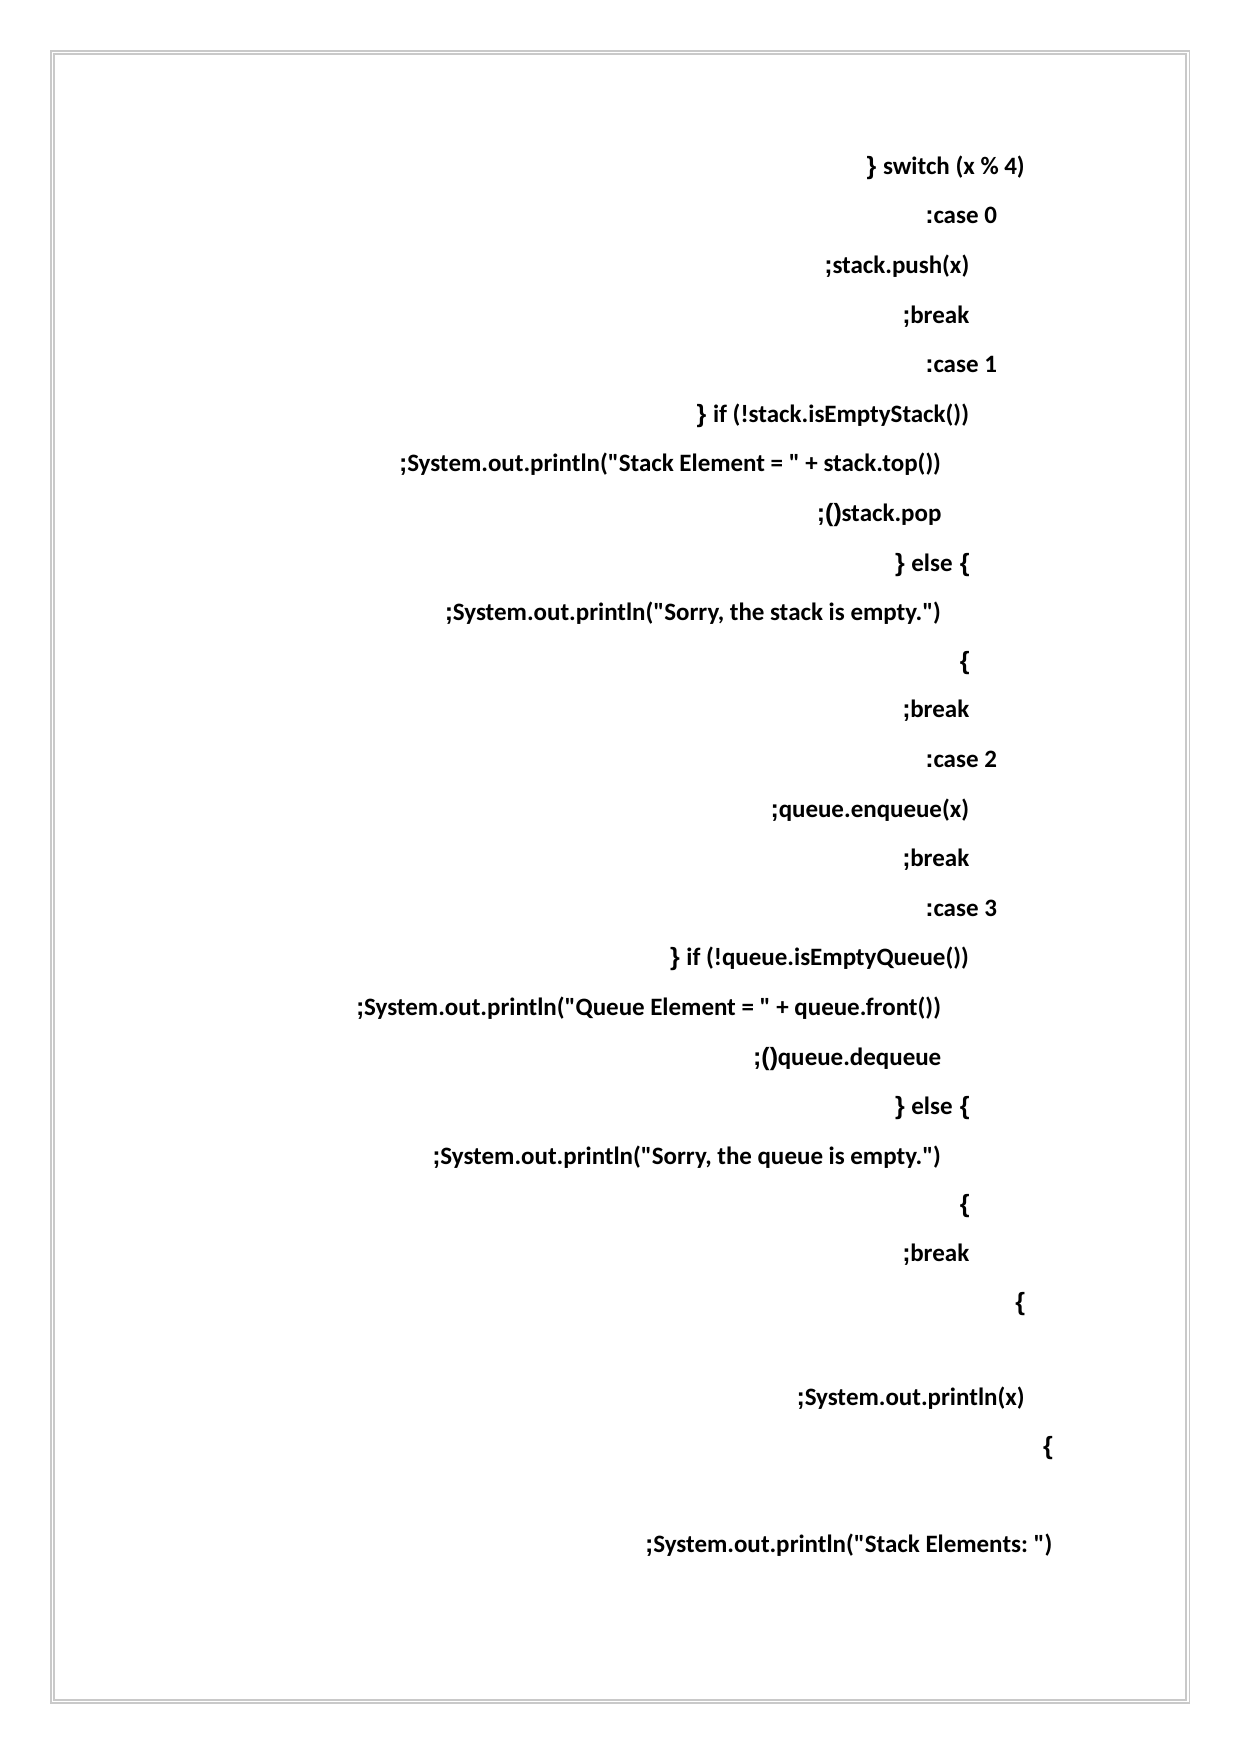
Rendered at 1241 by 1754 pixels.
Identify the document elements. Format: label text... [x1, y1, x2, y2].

text System.out.println("Queue Element = " + queue.front()); [187, 991, 1053, 1022]
text case 2: [187, 743, 1053, 774]
text } [187, 1431, 1053, 1459]
text } else { [187, 1090, 1053, 1121]
text } [187, 646, 1053, 674]
text if (!queue.isEmptyQueue()) { [187, 941, 1053, 972]
text switch (x % 4) { [187, 150, 1053, 181]
text System.out.println(x); [187, 1381, 1053, 1412]
text case 1: [187, 348, 1053, 379]
text break; [187, 693, 1053, 724]
text break; [187, 1237, 1053, 1268]
text System.out.println("Sorry, the stack is empty."); [187, 596, 1053, 627]
text } [187, 1189, 1053, 1218]
text System.out.println("Sorry, the queue is empty."); [187, 1140, 1053, 1170]
text if (!stack.isEmptyStack()) { [187, 398, 1053, 428]
text } else { [187, 547, 1053, 577]
text break; [187, 842, 1053, 873]
text stack.push(x); [187, 249, 1053, 280]
text queue.dequeue(); [187, 1041, 1053, 1071]
text } [187, 1287, 1053, 1315]
text case 0: [187, 199, 1053, 230]
text queue.enqueue(x); [187, 793, 1053, 823]
text case 3: [187, 892, 1053, 922]
text break; [187, 299, 1053, 329]
text System.out.println("Stack Element = " + stack.top()); [187, 447, 1053, 478]
text stack.pop(); [187, 497, 1053, 528]
text System.out.println("Stack Elements: "); [187, 1528, 1053, 1559]
